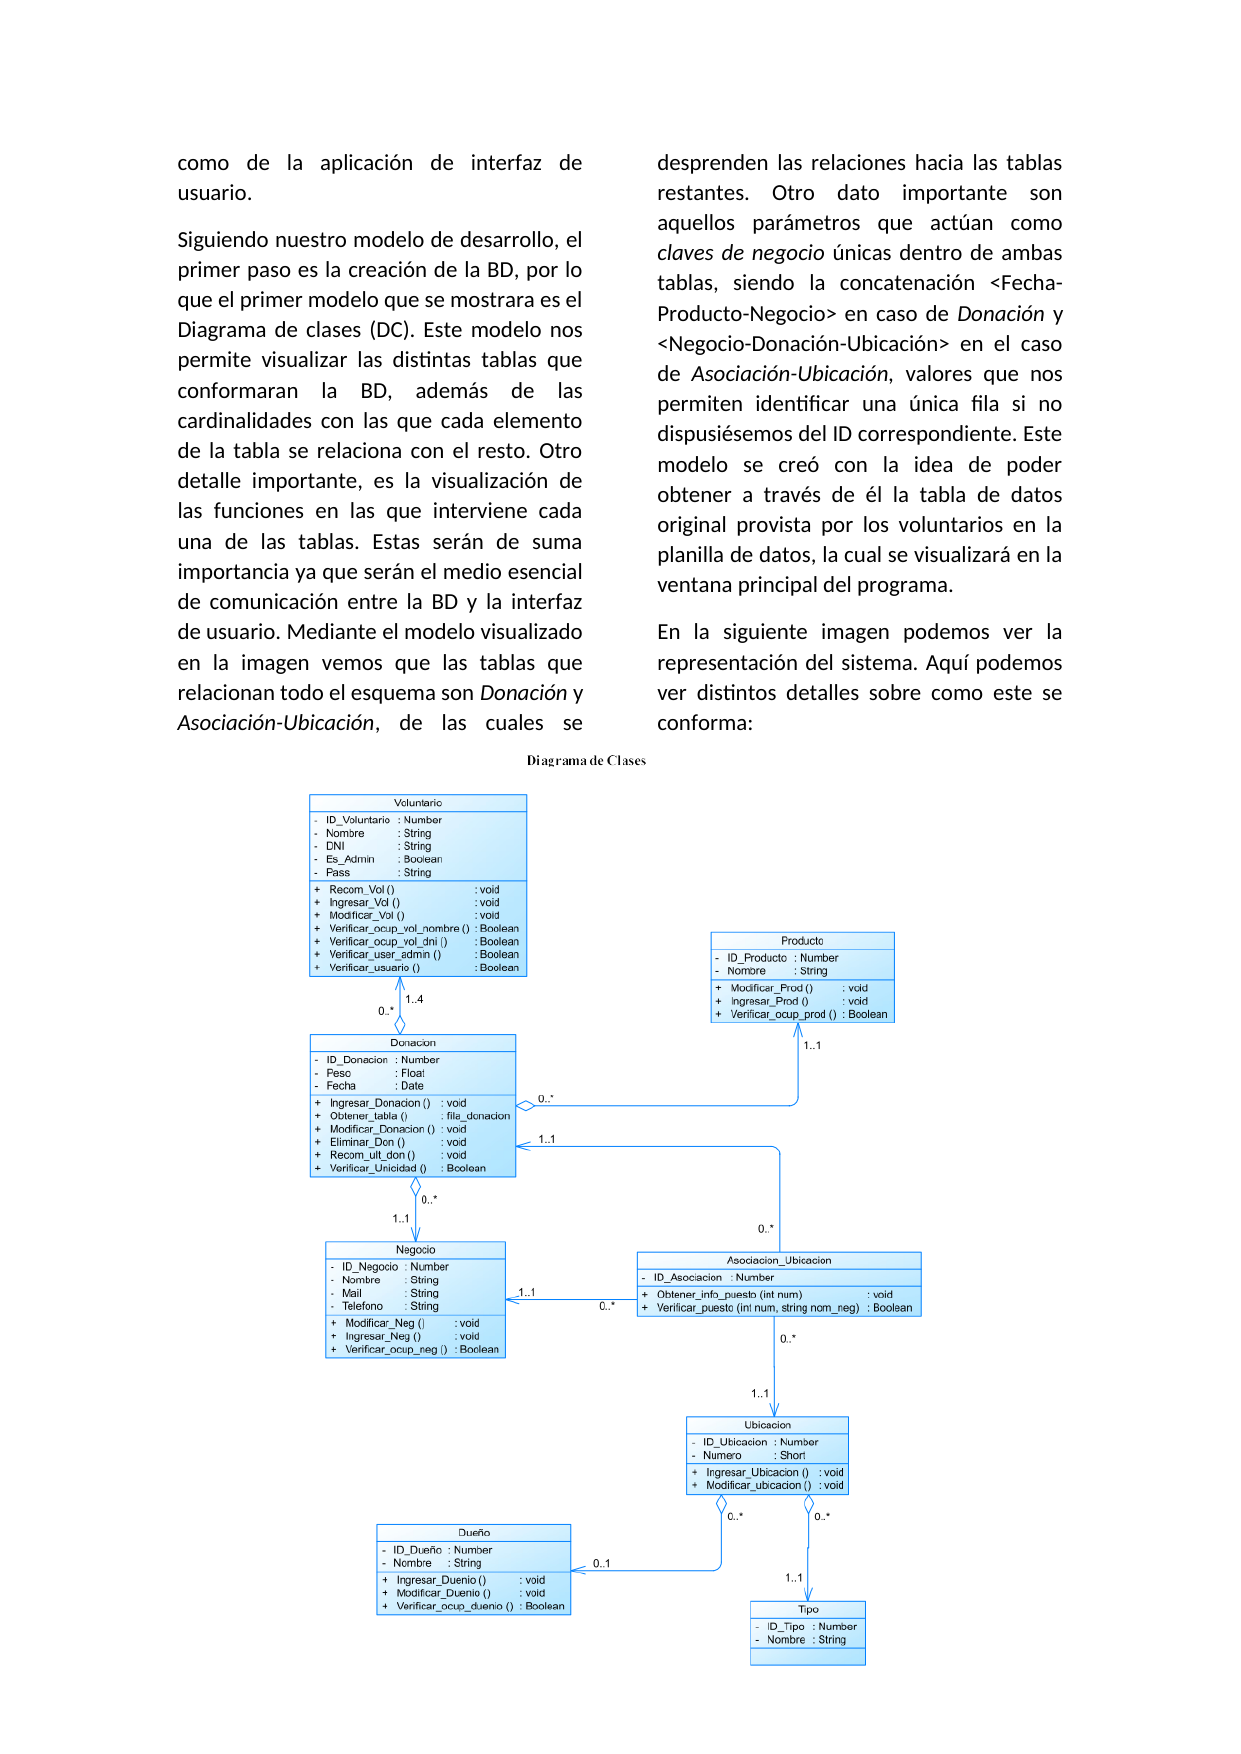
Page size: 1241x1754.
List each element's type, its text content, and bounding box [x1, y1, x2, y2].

text Siguiendo nuestro modelo de desarrollo, el primer paso es la creación de la BD, por lo que el primer modelo que se mostrara es el Diagrama de clases (DC). Este modelo nos permite visualizar las distintas tablas que conformaran la BD, además de las cardinalidades con las que cada elemento de la tabla se relaciona con el resto. Otro detalle importante, es la visualización de las funciones en las que interviene cada una de las tablas. Estas serán de suma importancia ya que serán el medio esencial de comunicación entre la BD y la interfaz de usuario. Mediante el modelo visualizado en la imagen vemos que las tablas que relacionan todo el esquema son Donación y Asociación-Ubicación, de las cuales se desprenden las relaciones hacia las tablas restantes. Otro dato importante son aquellos parámetros que actúan como claves de negocio únicas dentro de ambas tablas, siendo la concatenación <Fecha-Producto-Negocio> en caso de Donación y <Negocio-Donación-Ubicación> en el caso de Asociación-Ubicación, valores que nos permiten identificar una única fila si no dispusiésemos del ID correspondiente. Este modelo se creó con la idea de poder obtener a través de él la tabla de datos original provista por los voluntarios en la planilla de datos, la cual se visualizará en la ventana principal del programa. [177, 225, 583, 736]
text Siguiendo nuestro modelo de desarrollo, el primer paso es la creación de la BD, por lo que el primer modelo que se mostrara es el Diagrama de clases (DC). Este modelo nos permite visualizar las distintas tablas que conformaran la BD, además de las cardinalidades con las que cada elemento de la tabla se relaciona con el resto. Otro detalle importante, es la visualización de las funciones en las que interviene cada una de las tablas. Estas serán de suma importancia ya que serán el medio esencial de comunicación entre la BD y la interfaz de usuario. Mediante el modelo visualizado en la imagen vemos que las tablas que relacionan todo el esquema son Donación y Asociación-Ubicación, de las cuales se desprenden las relaciones hacia las tablas restantes. Otro dato importante son aquellos parámetros que actúan como claves de negocio únicas dentro de ambas tablas, siendo la concatenación <Fecha-Producto-Negocio> en caso de Donación y <Negocio-Donación-Ubicación> en el caso de Asociación-Ubicación, valores que nos permiten identificar una única fila si no dispusiésemos del ID correspondiente. Este modelo se creó con la idea de poder obtener a través de él la tabla de datos original provista por los voluntarios en la planilla de datos, la cual se visualizará en la ventana principal del programa. [657, 148, 1063, 598]
picture [296, 748, 932, 1682]
text En la siguiente imagen podemos ver la representación del sistema. Aquí podemos ver distintos detalles sobre como este se conforma: [657, 617, 1063, 736]
